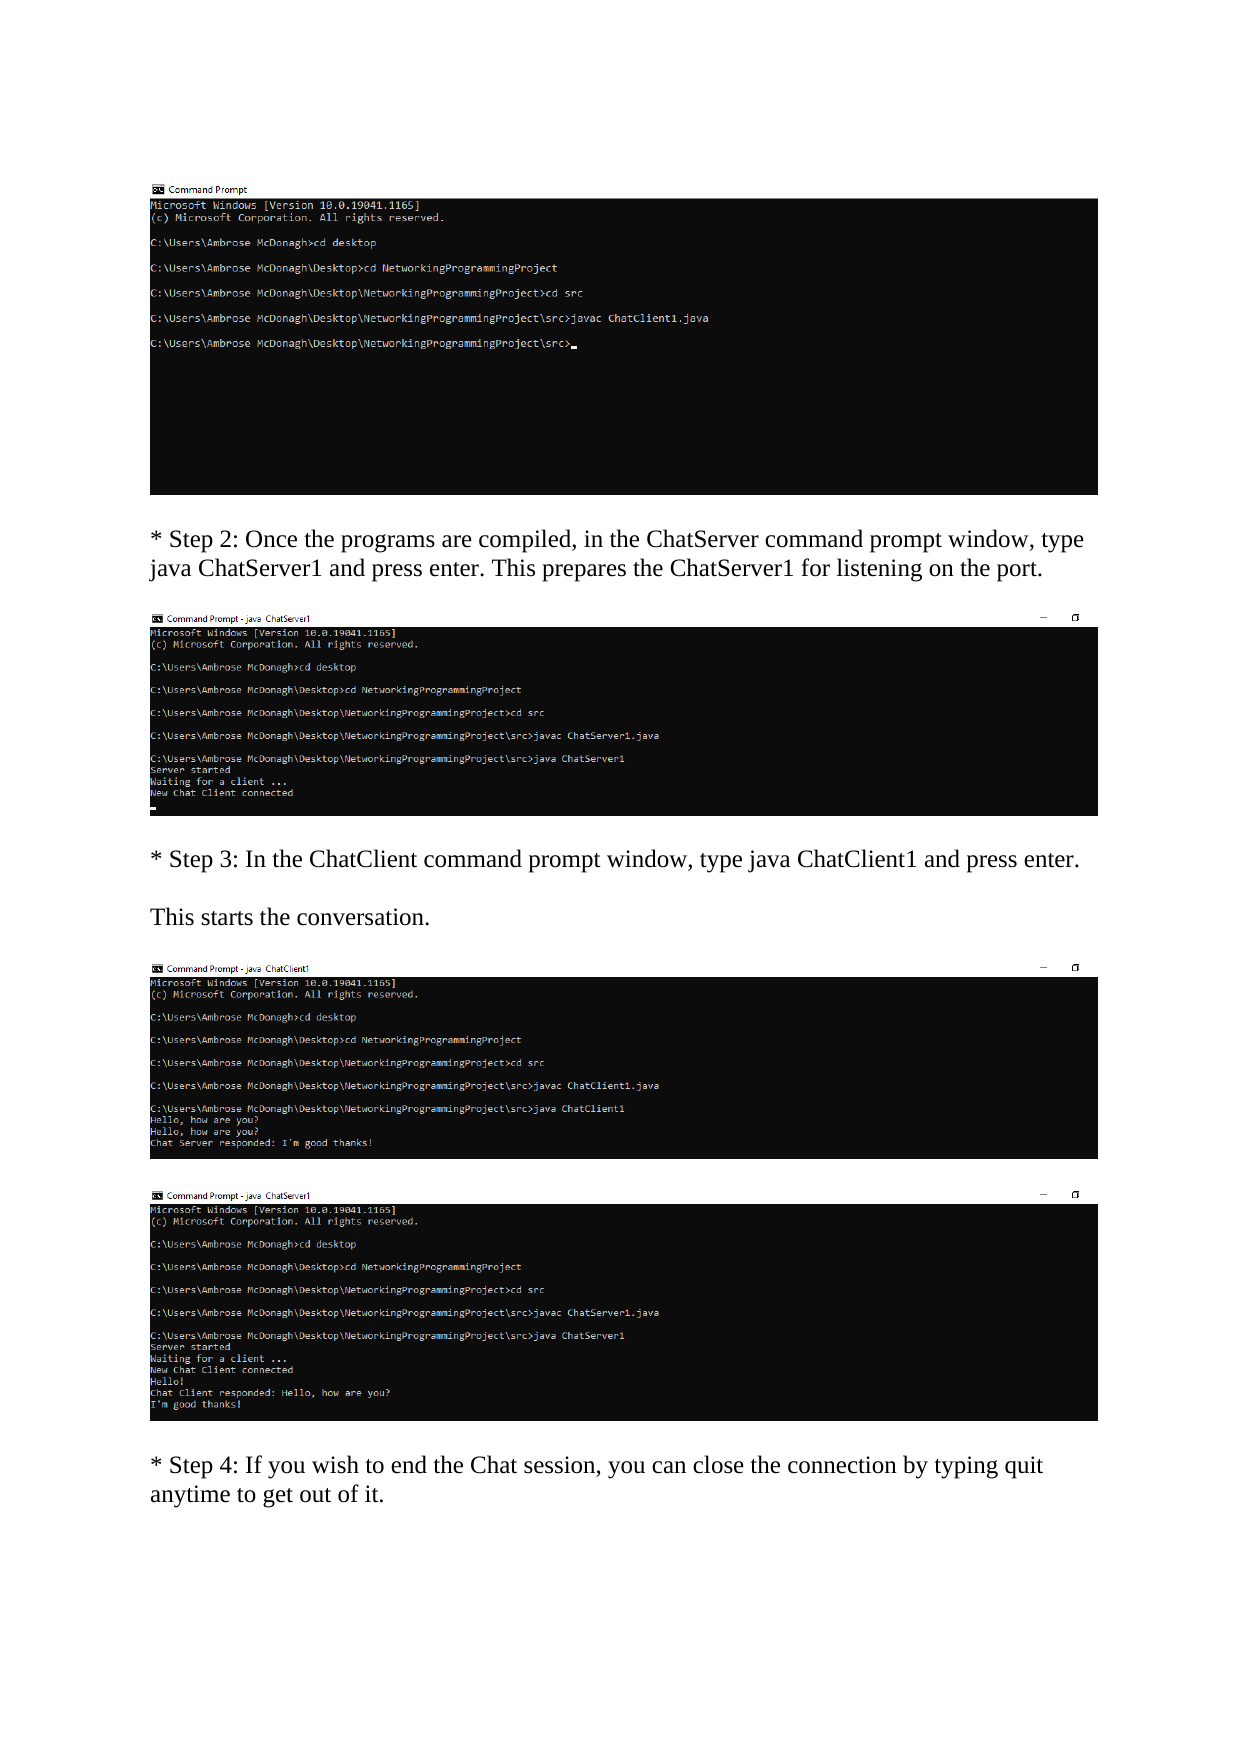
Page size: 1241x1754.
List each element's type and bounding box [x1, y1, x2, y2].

picture [150, 180, 1098, 495]
picture [150, 610, 1098, 816]
picture [150, 1187, 1098, 1421]
table_cell [149, 150, 1098, 1538]
picture [150, 960, 1098, 1159]
